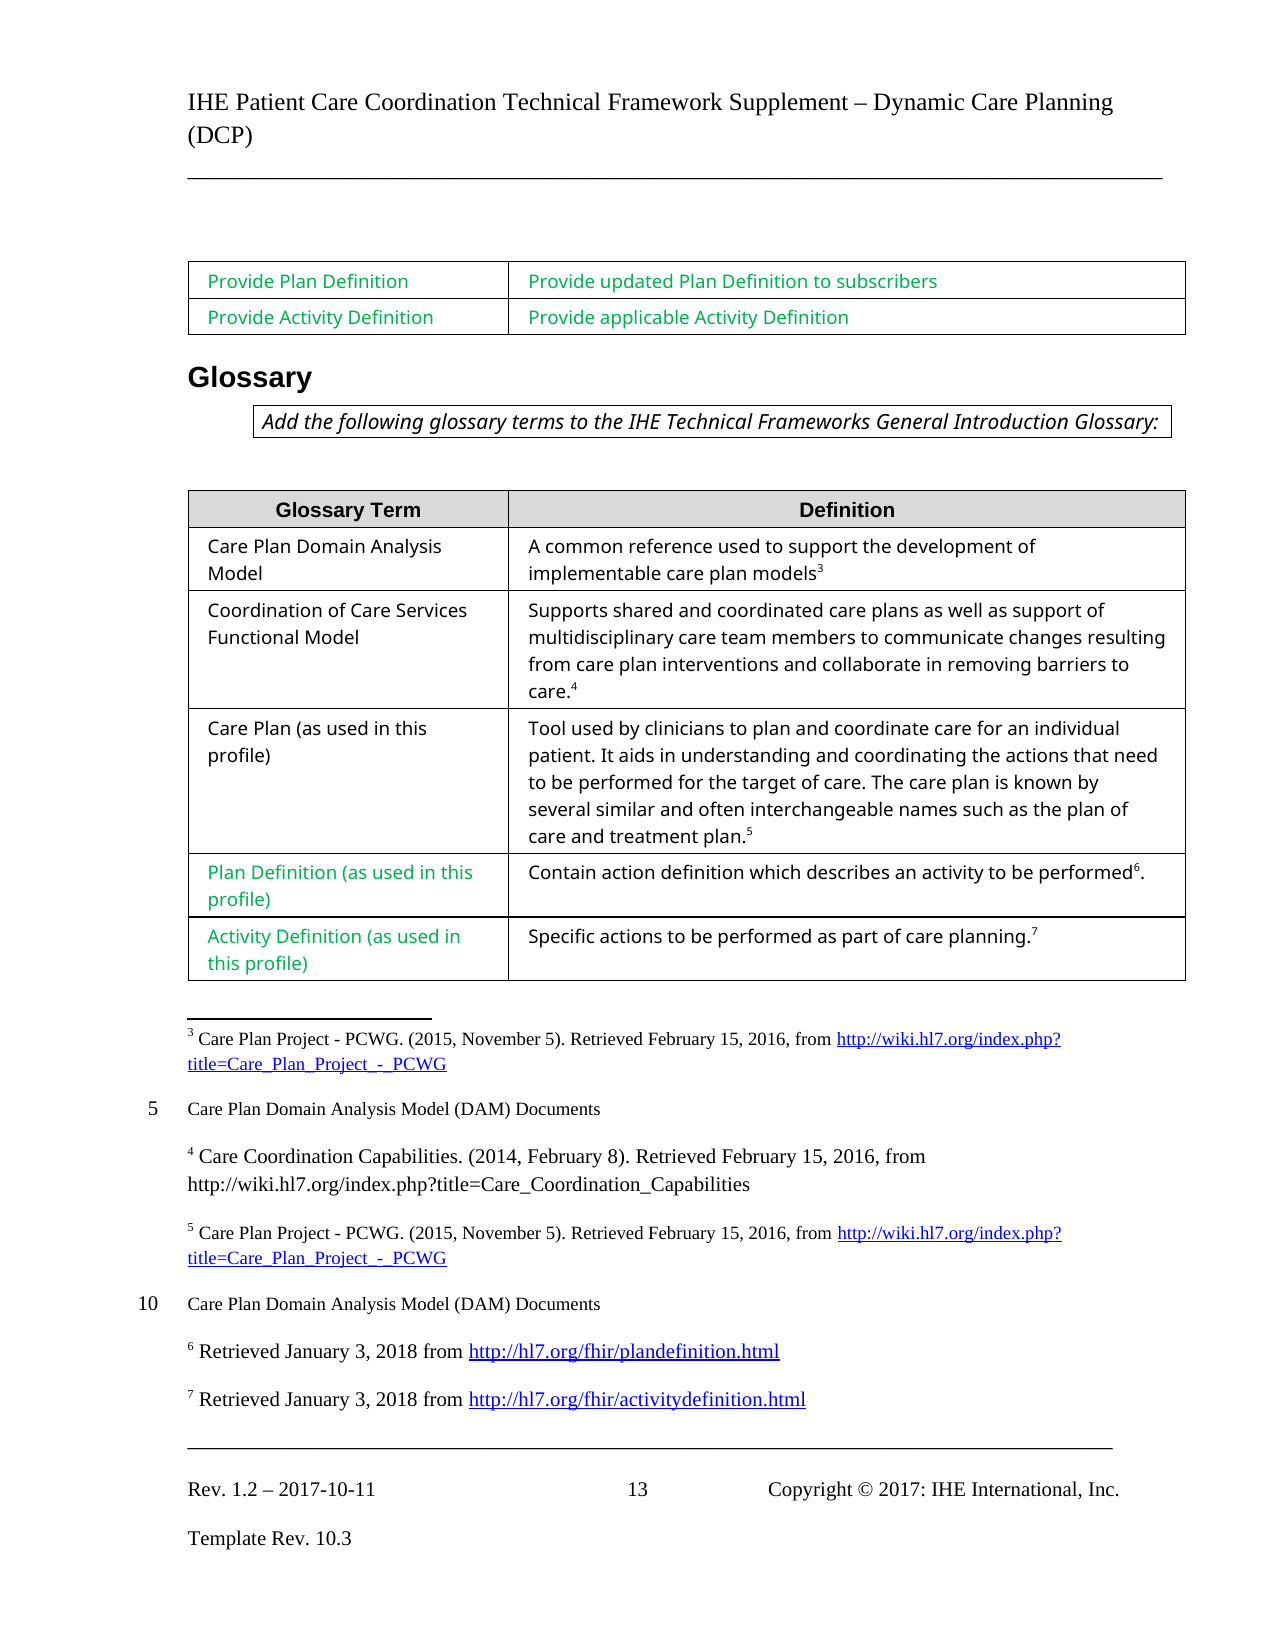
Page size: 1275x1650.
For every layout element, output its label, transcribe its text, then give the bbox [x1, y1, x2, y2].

table_cell Provide Activity Definition [189, 299, 508, 334]
table_cell Specific actions to be performed as part of care planning. [509, 918, 1185, 980]
table_header Definition [509, 491, 1185, 527]
table_cell Care Plan (as used in this profile) [189, 709, 508, 853]
table_cell A common reference used to support the development of implementable care plan models [509, 528, 1185, 590]
table_cell Tool used by clinicians to plan and coordinate care for an individual patient. It aids in understanding and coordinating the actions that need to be performed for the target of care. The care plan is known by several similar and often interchangeable names such as the plan of care and treatment plan. [509, 709, 1185, 853]
table_header Glossary Term [189, 491, 508, 527]
table_cell Supports shared and coordinated care plans as well as support of multidisciplinary care team members to communicate changes resulting from care plan interventions and collaborate in removing barriers to care. [509, 591, 1185, 708]
text Add the following glossary terms to the IHE Technical Frameworks General Introduction Glossary: [254, 406, 1171, 437]
table_cell Plan Definition (as used in this profile) [189, 854, 508, 916]
table_cell Contain action definition which describes an activity to be performed. [509, 854, 1185, 916]
table_cell Activity Definition (as used in this profile) [189, 918, 508, 980]
table_cell Coordination of Care Services Functional Model [189, 591, 508, 708]
table_cell Care Plan Domain Analysis Model [189, 528, 508, 590]
table_cell Provide Plan Definition [189, 262, 508, 298]
text Glossary [187, 360, 1162, 394]
table_cell Provide updated Plan Definition to subscribers [509, 262, 1185, 298]
table_cell Provide applicable Activity Definition [509, 299, 1185, 334]
